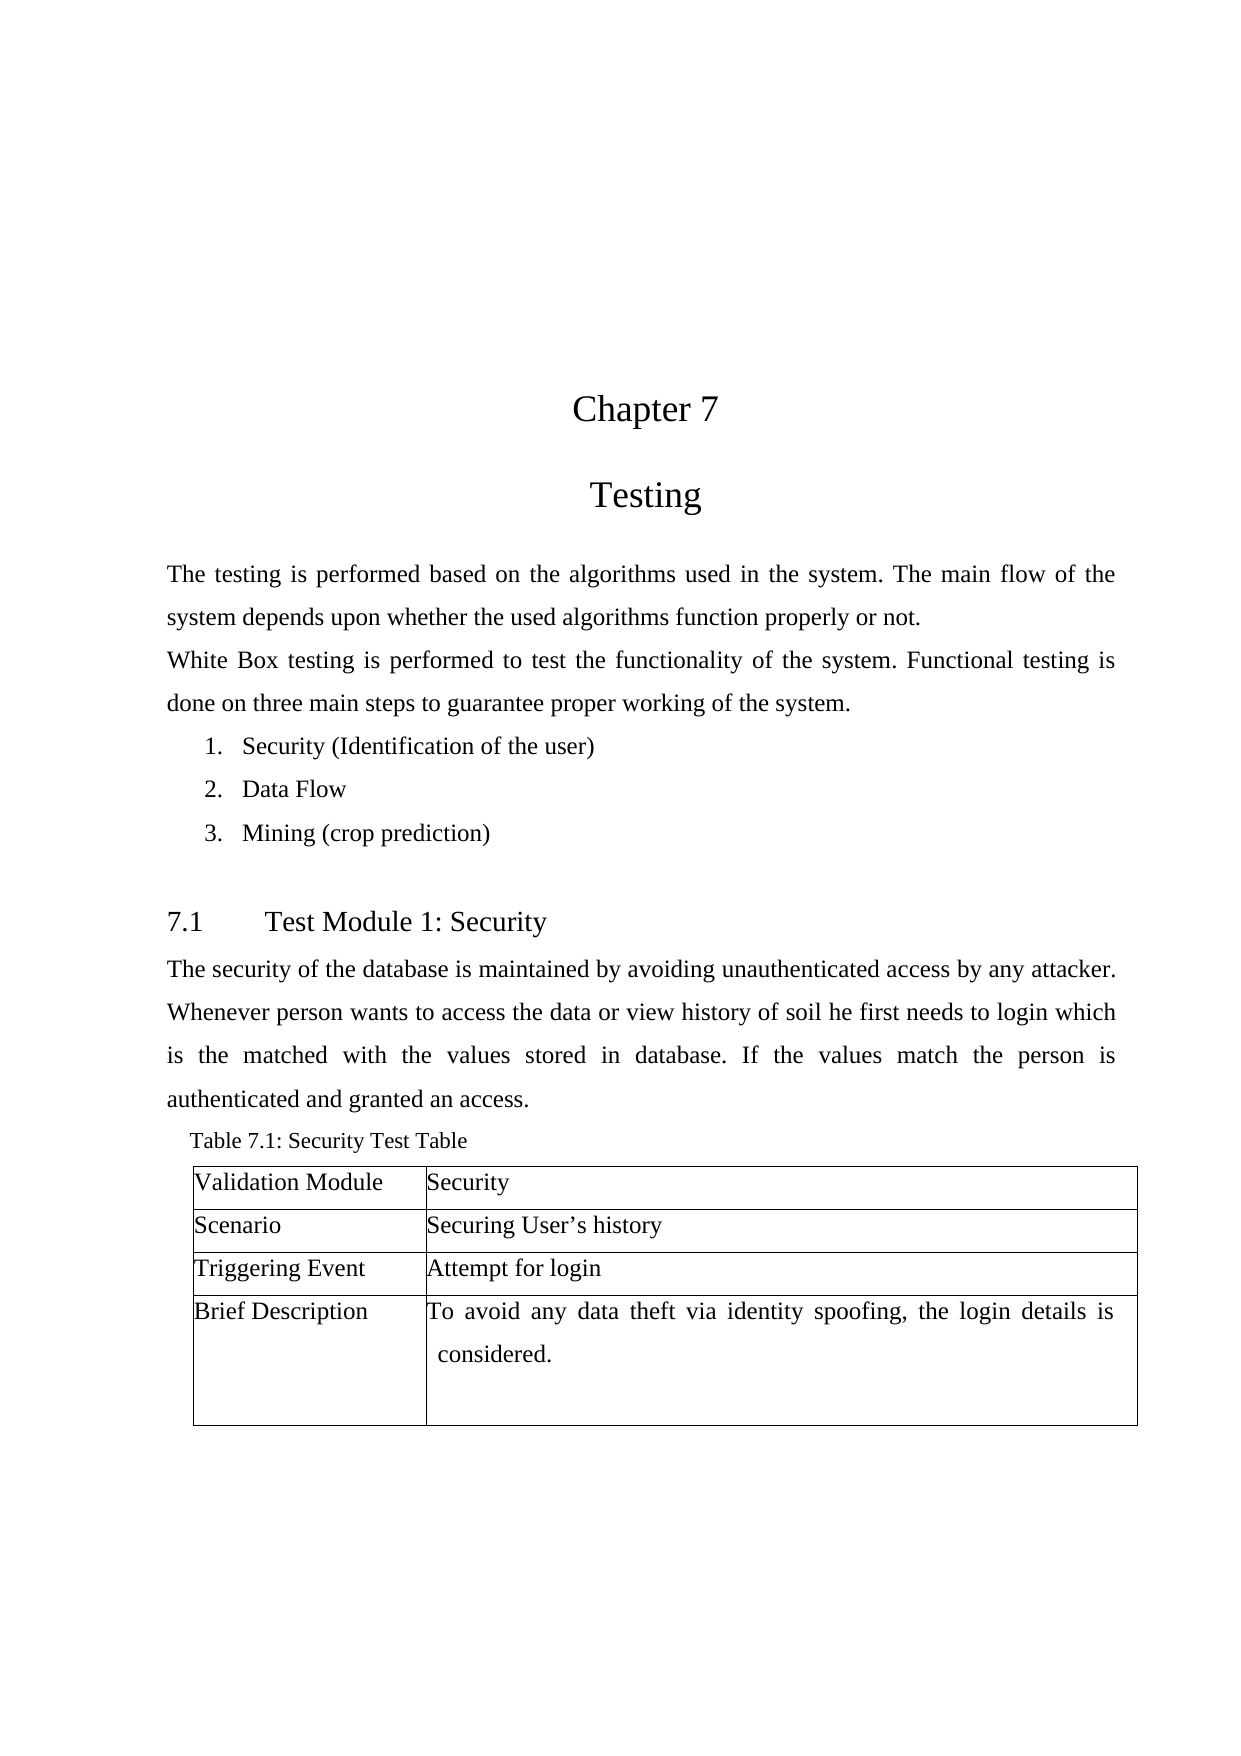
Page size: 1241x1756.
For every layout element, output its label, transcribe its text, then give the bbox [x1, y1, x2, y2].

subtitle Testing [167, 473, 1124, 516]
text White Box testing is performed to test the functionality of the system. Functional testing is done on three main steps to guarantee proper working of the system. [167, 645, 1117, 717]
subtitle Chapter 7 [167, 386, 1124, 429]
list Mining (crop prediction) [204, 818, 1134, 846]
table_header Security [427, 1167, 1137, 1209]
list Security (Identification of the user) [204, 731, 1134, 760]
table_cell Triggering Event [194, 1253, 426, 1295]
text The security of the database is maintained by avoiding unauthenticated access by any attacker. Whenever person wants to access the data or view history of soil he first needs to login which is the matched with the values stored in database. If the values match the person is authenticated and granted an access. [167, 954, 1118, 1112]
table_cell To avoid any data theft via identity spoofing, the login details is considered. [427, 1296, 1137, 1425]
table_cell Brief Description [194, 1296, 426, 1425]
text Table 7.1: Security Test Table [167, 1127, 1116, 1153]
text The testing is performed based on the algorithms used in the system. The main flow of the system depends upon whether the used algorithms function properly or not. [167, 559, 1118, 631]
table_cell Attempt for login [427, 1253, 1137, 1295]
table_cell Securing User’s history [427, 1210, 1137, 1252]
list Data Flow [204, 774, 1134, 803]
table_header Validation Module [194, 1167, 426, 1209]
subtitle Test Module 1: Security [167, 904, 1134, 937]
table_cell Scenario [194, 1210, 426, 1252]
